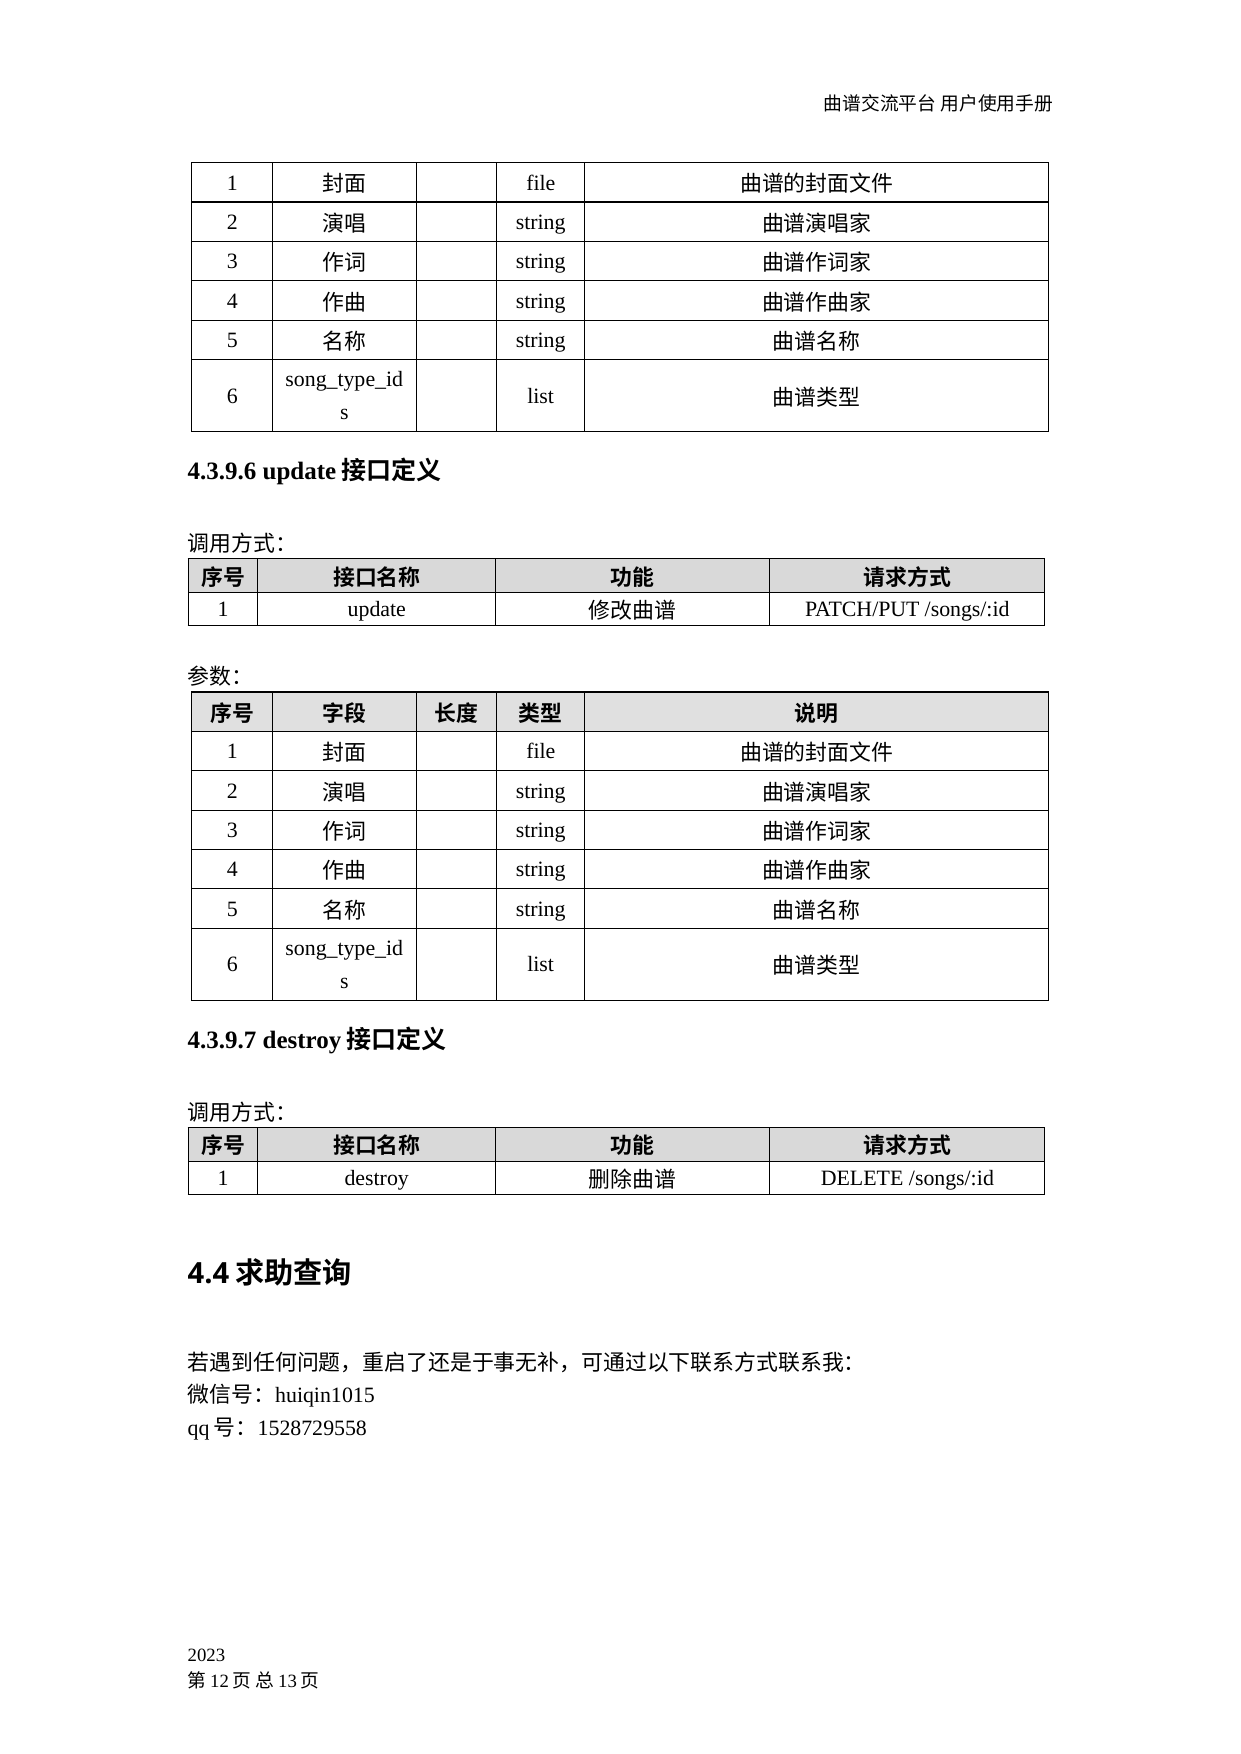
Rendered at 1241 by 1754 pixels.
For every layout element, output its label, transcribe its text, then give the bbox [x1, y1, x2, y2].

table_cell string [497, 321, 584, 359]
table_cell [417, 242, 496, 280]
table_cell [417, 811, 496, 849]
subtitle 4.3.9.6 update接口定义 [187, 436, 1053, 501]
table_cell 封面 [273, 163, 416, 201]
table_header 请求方式 [770, 1128, 1044, 1161]
table_cell list [497, 929, 584, 999]
text 调用方式： [187, 526, 1053, 558]
table_cell string [497, 242, 584, 280]
table_cell PATCH/PUT /songs/:id [770, 593, 1044, 625]
table_cell DELETE /songs/:id [770, 1162, 1044, 1194]
table_cell 1 [189, 593, 257, 625]
table_cell 曲谱名称 [585, 321, 1048, 359]
table_header 字段 [273, 693, 416, 731]
table_cell 作词 [273, 242, 416, 280]
table_cell 3 [192, 242, 272, 280]
table_cell string [497, 771, 584, 809]
table_cell 作曲 [273, 281, 416, 319]
text 若遇到任何问题，重启了还是于事无补，可通过以下联系方式联系我： 微信号：huiqin1015 qq号：1528729558 [187, 1344, 1053, 1442]
table_cell string [497, 850, 584, 888]
table_cell 曲谱类型 [585, 929, 1048, 999]
table_cell 2 [192, 203, 272, 241]
table_cell [417, 771, 496, 809]
table_cell string [497, 281, 584, 319]
table_cell file [497, 732, 584, 770]
table_header 请求方式 [770, 559, 1044, 592]
table_cell 4 [192, 850, 272, 888]
table_cell 6 [192, 360, 272, 431]
table_cell [417, 929, 496, 999]
table_cell 1 [189, 1162, 257, 1194]
table_cell [417, 203, 496, 241]
table_cell 1 [192, 732, 272, 770]
table_cell string [497, 889, 584, 928]
table_cell string [497, 811, 584, 849]
subtitle 4.4求助查询 [187, 1238, 1053, 1303]
table_cell [417, 889, 496, 928]
table_cell update [258, 593, 495, 625]
table_cell string [497, 203, 584, 241]
table_header 序号 [189, 559, 257, 592]
table_cell 曲谱名称 [585, 889, 1048, 928]
table_cell list [497, 360, 584, 431]
table_cell 修改曲谱 [496, 593, 769, 625]
table_cell 1 [192, 163, 272, 201]
table_cell 演唱 [273, 203, 416, 241]
table_header 功能 [496, 1128, 769, 1161]
table_cell 作曲 [273, 850, 416, 888]
table_header 接口名称 [258, 559, 495, 592]
table_cell 曲谱作词家 [585, 242, 1048, 280]
table_cell 曲谱演唱家 [585, 771, 1048, 809]
subtitle 4.3.9.7 destroy接口定义 [187, 1005, 1053, 1070]
table_cell 6 [192, 929, 272, 999]
text 调用方式： [187, 1094, 1053, 1127]
table_cell [417, 321, 496, 359]
table_cell 曲谱作词家 [585, 811, 1048, 849]
table_cell 5 [192, 889, 272, 928]
table_header 接口名称 [258, 1128, 495, 1161]
table_cell 曲谱的封面文件 [585, 732, 1048, 770]
table_cell 2 [192, 771, 272, 809]
table_cell [417, 360, 496, 431]
table_header 序号 [189, 1128, 257, 1161]
table_cell [417, 281, 496, 319]
table_cell 曲谱的封面文件 [585, 163, 1048, 201]
table_header 说明 [585, 693, 1048, 731]
table_cell 3 [192, 811, 272, 849]
table_cell song_type_ids [273, 929, 416, 999]
table_cell 删除曲谱 [496, 1162, 769, 1194]
table_cell [417, 850, 496, 888]
table_cell 曲谱作曲家 [585, 281, 1048, 319]
table_header 长度 [417, 693, 496, 731]
table_cell 曲谱类型 [585, 360, 1048, 431]
table_cell 名称 [273, 889, 416, 928]
table_cell 4 [192, 281, 272, 319]
table_header 序号 [192, 693, 272, 731]
table_header 类型 [497, 693, 584, 731]
table_cell destroy [258, 1162, 495, 1194]
table_cell 曲谱作曲家 [585, 850, 1048, 888]
table_cell 封面 [273, 732, 416, 770]
table_cell song_type_ids [273, 360, 416, 431]
table_cell 名称 [273, 321, 416, 359]
table_cell [417, 163, 496, 201]
table_header 功能 [496, 559, 769, 592]
table_cell file [497, 163, 584, 201]
table_cell 演唱 [273, 771, 416, 809]
table_cell [417, 732, 496, 770]
text 参数： [187, 626, 1053, 691]
table_cell 5 [192, 321, 272, 359]
table_cell 曲谱演唱家 [585, 203, 1048, 241]
table_cell 作词 [273, 811, 416, 849]
